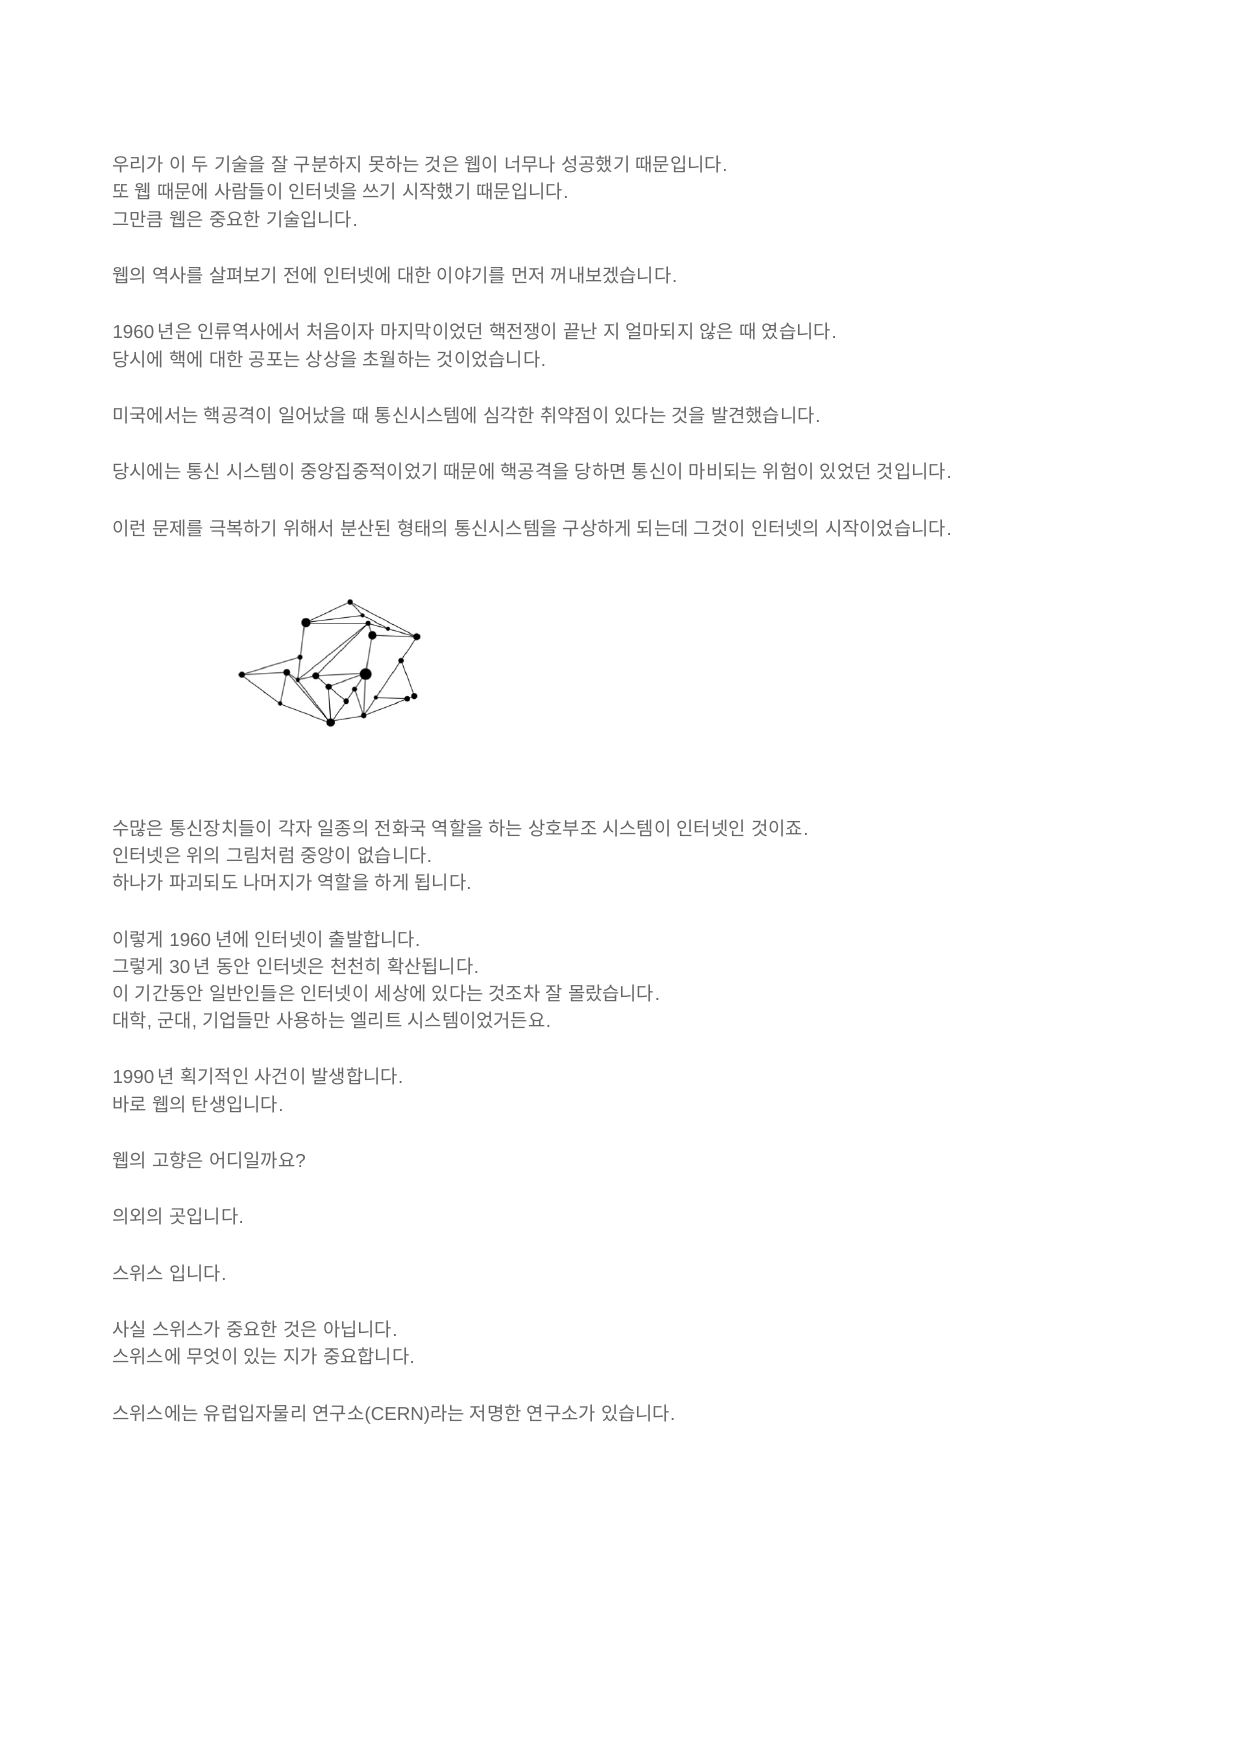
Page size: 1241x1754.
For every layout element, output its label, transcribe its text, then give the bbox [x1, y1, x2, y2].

text 사실 스위스가 중요한 것은 아닙니다. 스위스에 무엇이 있는 지가 중요합니다. [112, 1315, 1128, 1369]
text 스위스에는 유럽입자물리 연구소(CERN)라는 저명한 연구소가 있습니다. [112, 1398, 1128, 1425]
text 의외의 곳입니다. [112, 1202, 1128, 1229]
text 수많은 통신장치들이 각자 일종의 전화국 역할을 하는 상호부조 시스템이 인터넷인 것이죠. 인터넷은 위의 그림처럼 중앙이 없습니다. 하나가 파괴되도 나머지가 역할을 하게 됩니다. [112, 813, 1128, 895]
text 웹의 고향은 어디일까요? [112, 1146, 1128, 1173]
picture [112, 540, 546, 785]
text 1960년은 인류역사에서 처음이자 마지막이었던 핵전쟁이 끝난 지 얼마되지 않은 때 였습니다. 당시에 핵에 대한 공포는 상상을 초월하는 것이었습니다. [112, 317, 1128, 371]
text 미국에서는 핵공격이 일어났을 때 통신시스템에 심각한 취약점이 있다는 것을 발견했습니다. [112, 401, 1128, 428]
text 당시에는 통신 시스템이 중앙집중적이었기 때문에 핵공격을 당하면 통신이 마비되는 위험이 있었던 것입니다. [112, 457, 1128, 484]
text 웹의 역사를 살펴보기 전에 인터넷에 대한 이야기를 먼저 꺼내보겠습니다. [112, 261, 1128, 288]
text 이렇게 1960년에 인터넷이 출발합니다. 그렇게 30년 동안 인터넷은 천천히 확산됩니다. 이 기간동안 일반인들은 인터넷이 세상에 있다는 것조차 잘 몰랐습니다. 대학, 군대, 기업들만 사용하는 엘리트 시스템이었거든요. [112, 924, 1128, 1033]
text 1990년 획기적인 사건이 발생합니다. 바로 웹의 탄생입니다. [112, 1062, 1128, 1116]
text 우리가 이 두 기술을 잘 구분하지 못하는 것은 웹이 너무나 성공했기 때문입니다. 또 웹 때문에 사람들이 인터넷을 쓰기 시작했기 때문입니다. 그만큼 웹은 중요한 기술입니다. [112, 150, 1128, 232]
text 스위스 입니다. [112, 1258, 1128, 1286]
